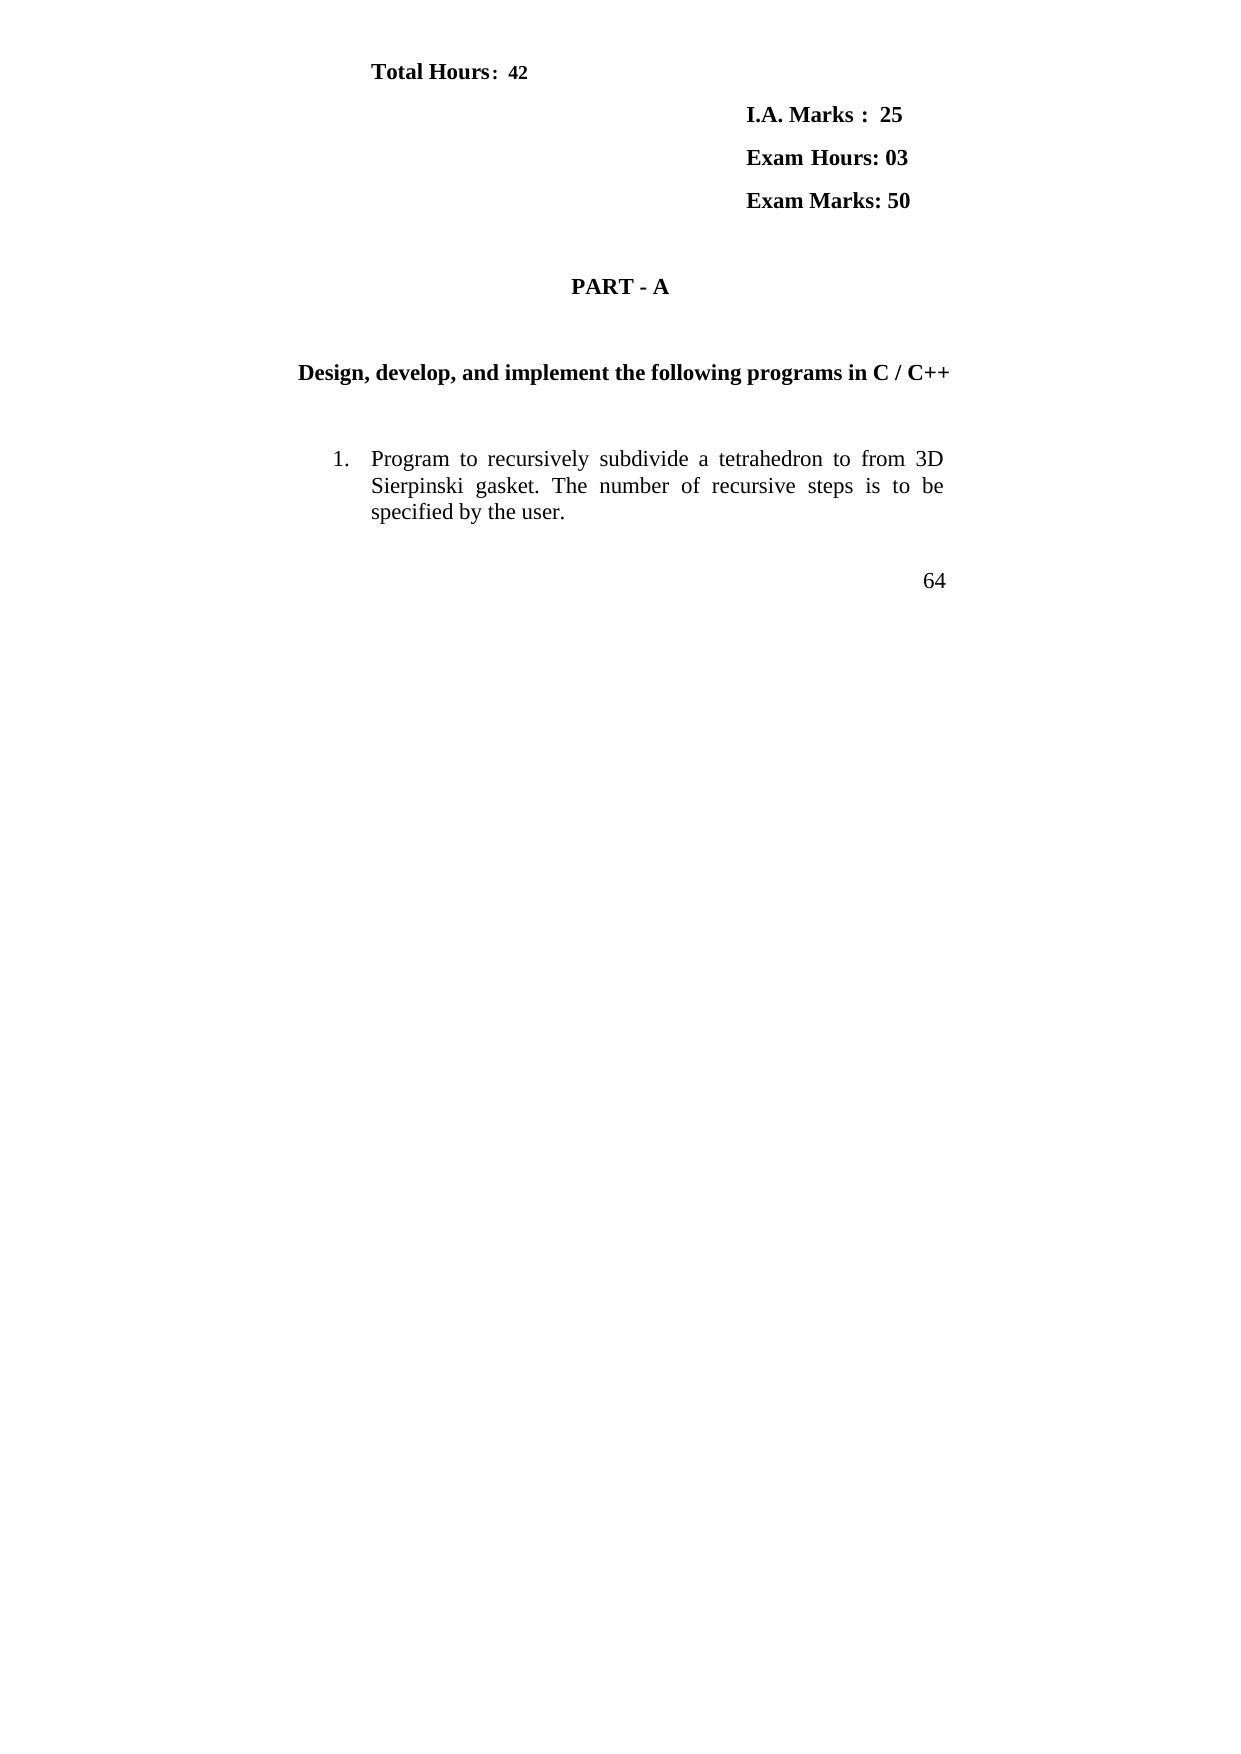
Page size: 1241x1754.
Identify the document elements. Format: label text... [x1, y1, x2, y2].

text Design, develop, and implement the following programs in C / C++ [150, 359, 1098, 386]
text I.A. Marks : 25 [746, 101, 1090, 128]
text Exam Hours: 03 [746, 144, 1090, 171]
list Program to recursively subdivide a tetrahedron to from 3D Sierpinski gasket. The number of recursive steps is to be specified by the user. [332, 446, 944, 524]
text Exam Marks: 50 [746, 187, 1090, 214]
text PART - A [150, 273, 1090, 300]
text 64 [923, 568, 1090, 594]
text Total Hours : 42 [371, 58, 671, 85]
